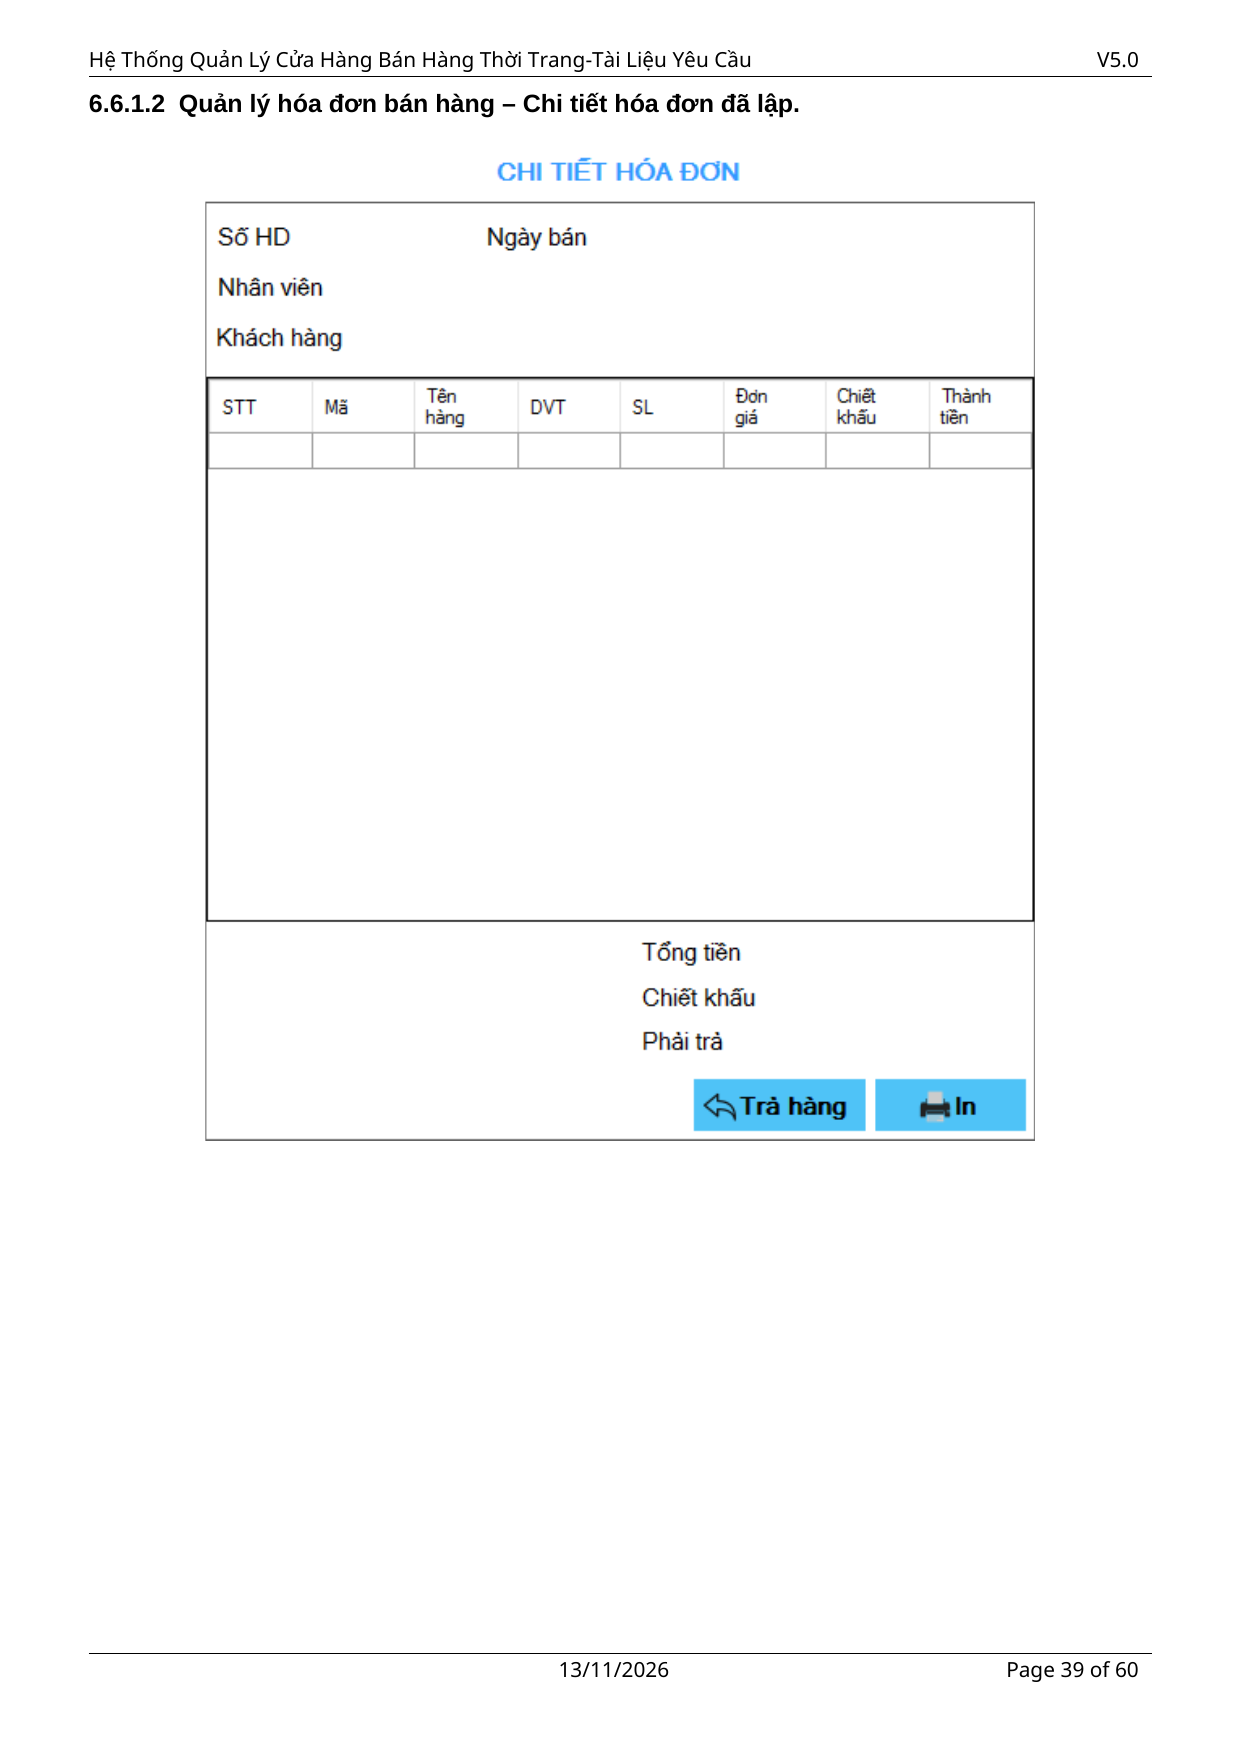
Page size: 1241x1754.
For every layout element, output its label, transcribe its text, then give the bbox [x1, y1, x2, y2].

subtitle Quản lý hóa đơn bán hàng – Chi tiết hóa đơn đã lập. [89, 89, 1152, 117]
picture [205, 142, 1035, 1141]
